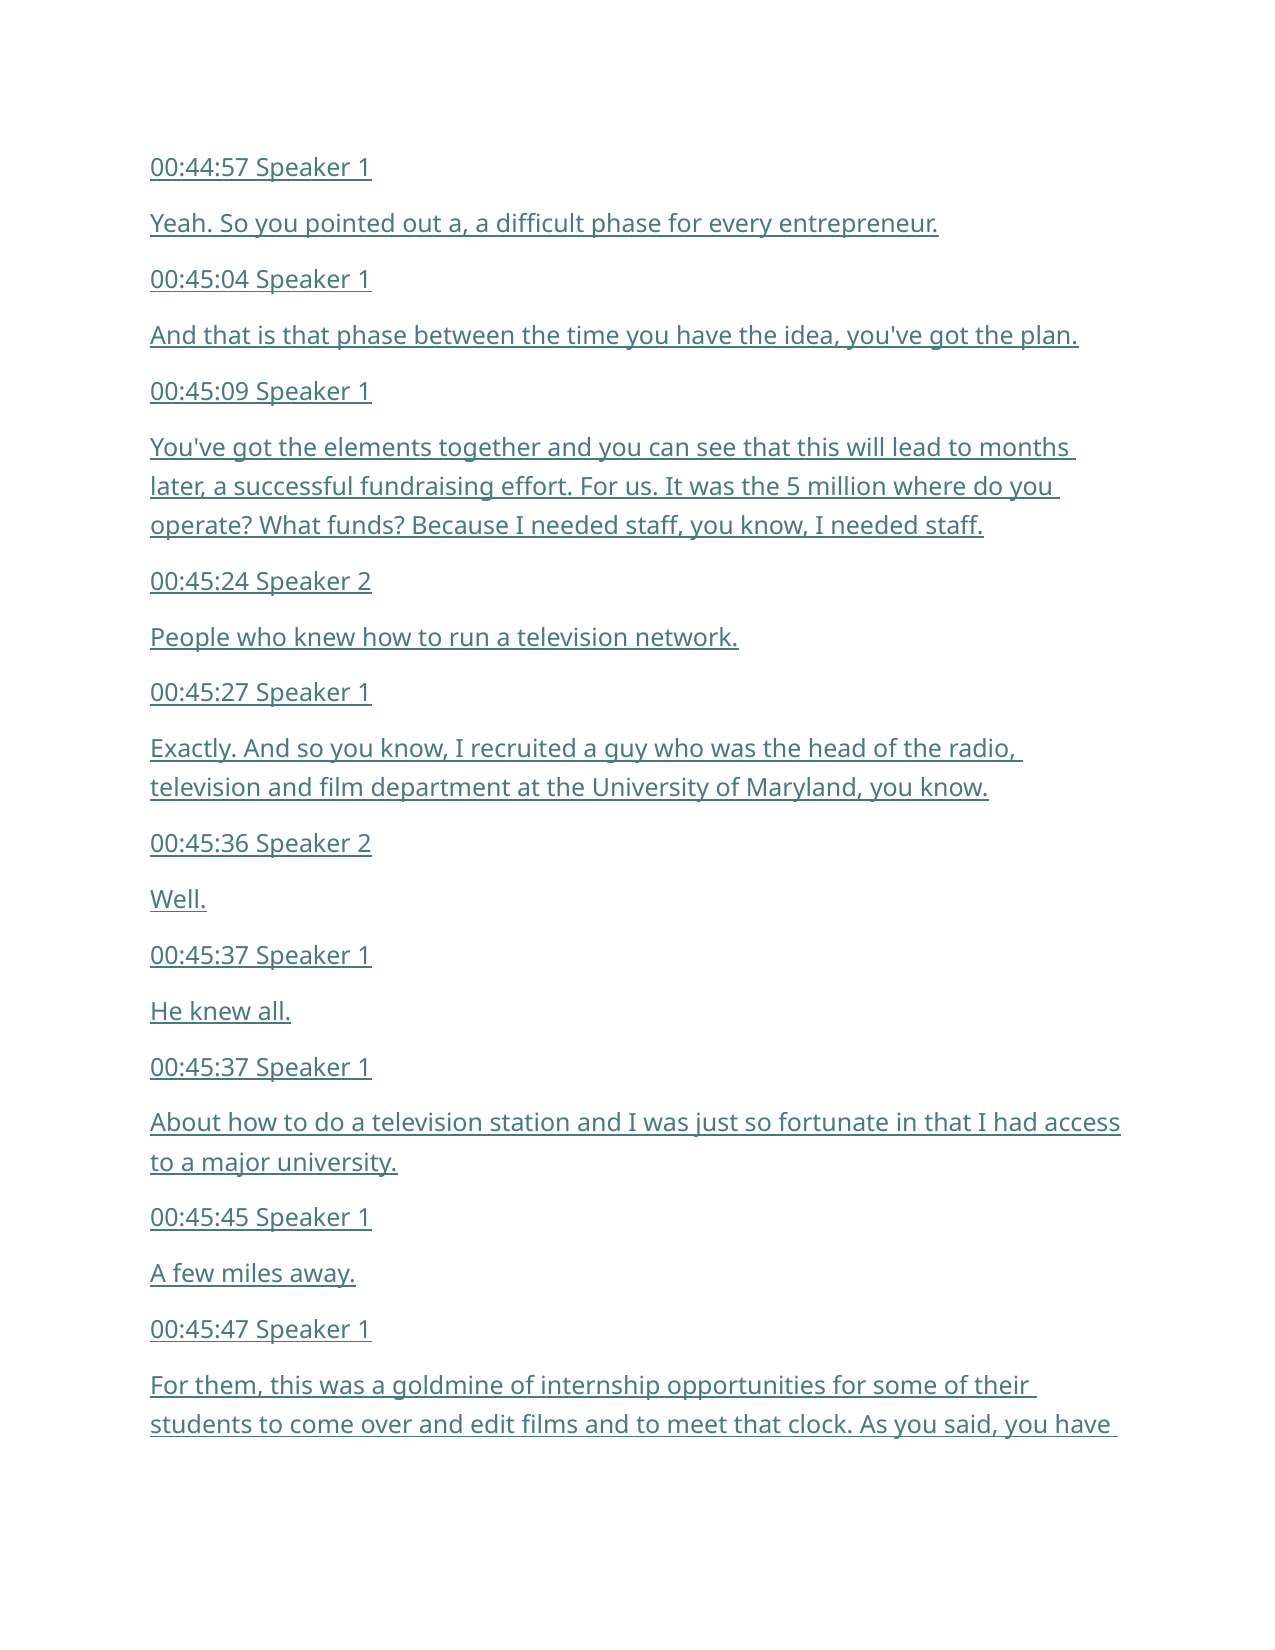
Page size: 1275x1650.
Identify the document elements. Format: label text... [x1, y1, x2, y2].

text 00:45:45 Speaker 1 [150, 1200, 1125, 1234]
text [150, 1367, 1125, 1441]
text Well. [150, 882, 1125, 916]
text 00:45:09 Speaker 1 [150, 373, 1125, 407]
text 00:45:04 Speaker 1 [150, 262, 1125, 296]
text About how to do a television station and I was just so fortunate in that I had access to a major university. [150, 1105, 1125, 1178]
text 00:45:24 Speaker 2 [150, 563, 1125, 597]
text And that is that phase between the time you have the idea, you've got the plan. [150, 317, 1125, 352]
text 00:45:47 Speaker 1 [150, 1312, 1125, 1346]
text Exactly. And so you know, I recruited a guy who was the head of the radio, television and film department at the University of Maryland, you know. [150, 731, 1125, 804]
text 00:44:57 Speaker 1 [150, 150, 1125, 184]
text 00:45:27 Speaker 1 [150, 675, 1125, 709]
text A few miles away. [150, 1256, 1125, 1290]
text 00:45:36 Speaker 2 [150, 826, 1125, 860]
text He knew all. [150, 993, 1125, 1027]
text 00:45:37 Speaker 1 [150, 1049, 1125, 1083]
text People who knew how to run a television network. [150, 619, 1125, 653]
text 00:45:37 Speaker 1 [150, 937, 1125, 972]
text You've got the elements together and you can see that this will lead to months later, a successful fundraising effort. For us. It was the 5 million where do you operate? What funds? Because I needed staff, you know, I needed staff. [150, 429, 1125, 542]
text Yeah. So you pointed out a, a difficult phase for every entrepreneur. [150, 206, 1125, 240]
